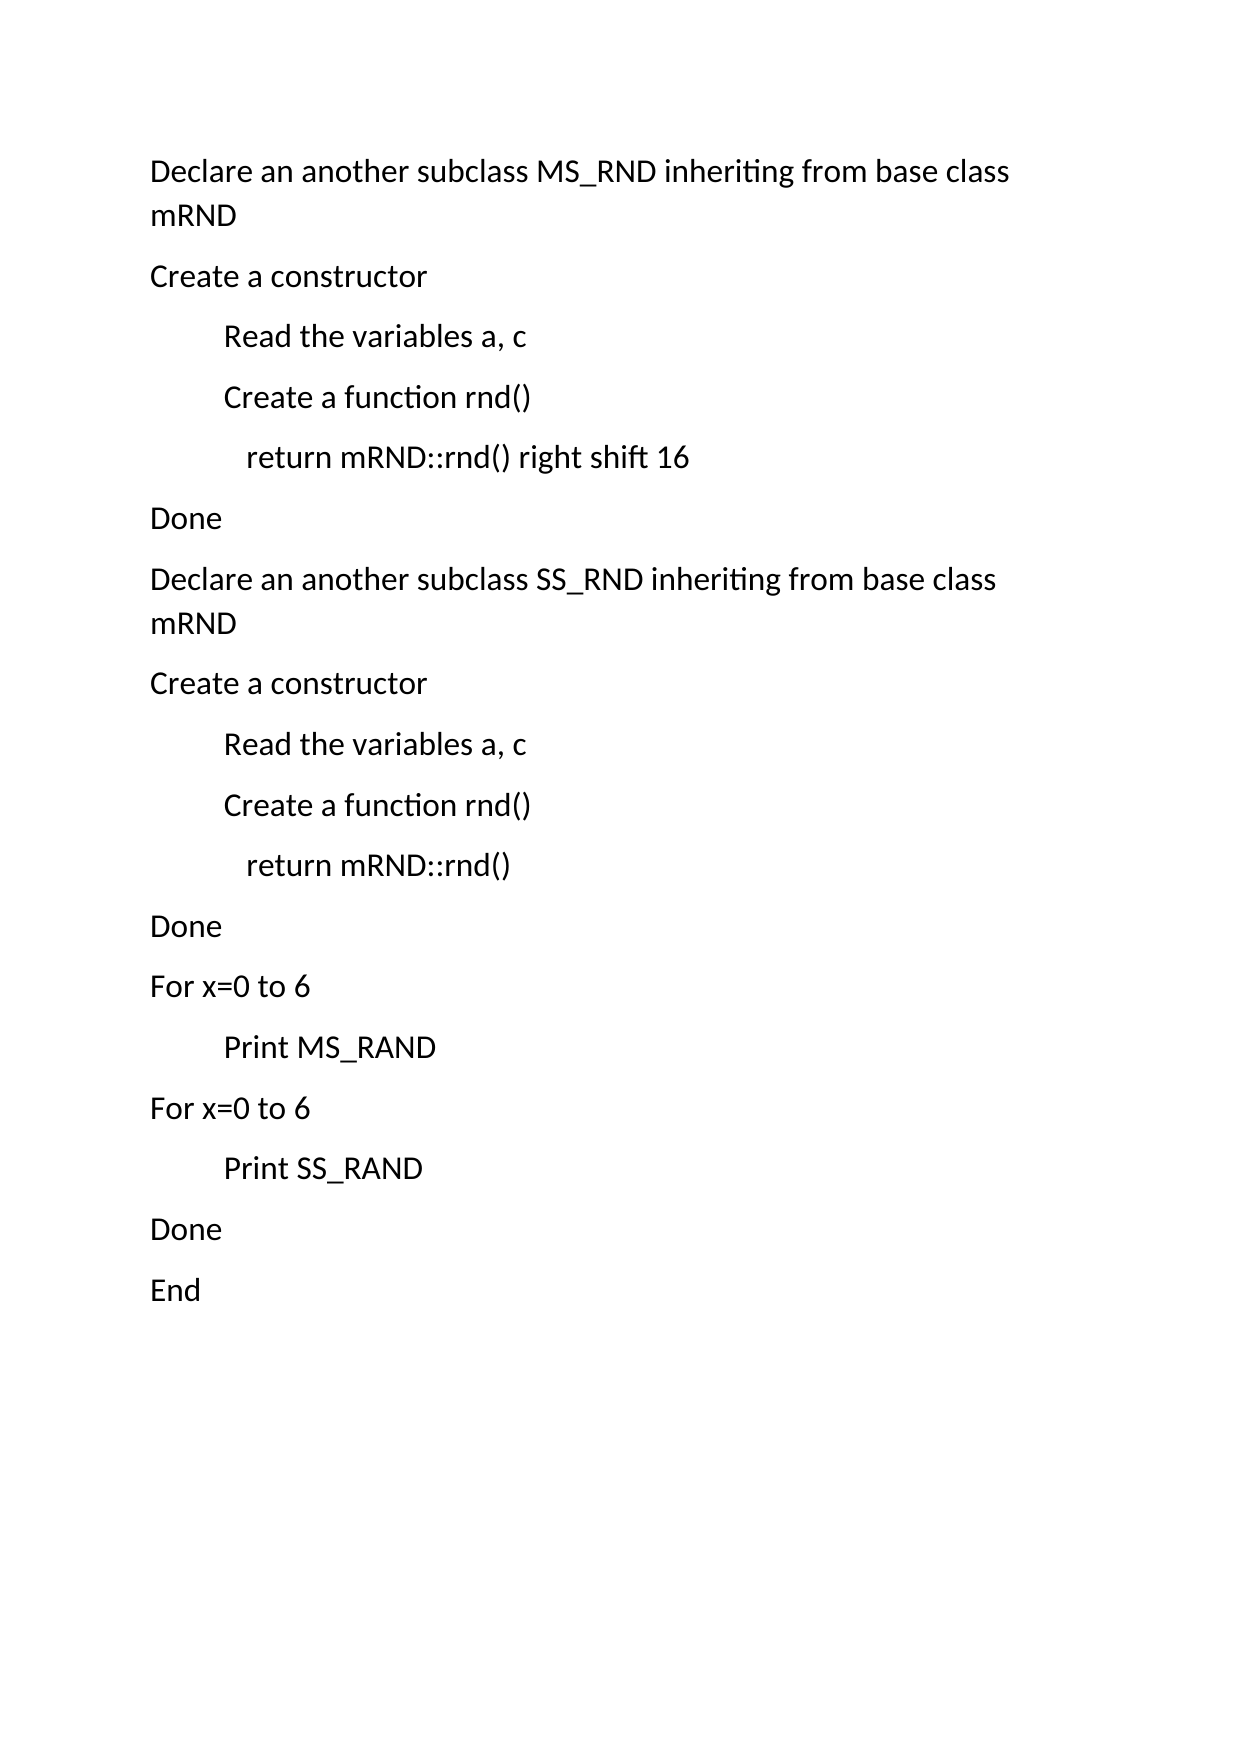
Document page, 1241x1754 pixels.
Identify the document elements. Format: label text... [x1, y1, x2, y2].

text Done [150, 497, 1090, 538]
text Done [150, 1208, 1090, 1249]
text Declare an another subclass SS_RND inheriting from base class mRND [150, 558, 1090, 642]
text End [150, 1268, 1090, 1309]
text Print MS_RAND [150, 1026, 1090, 1067]
text Create a constructor [150, 662, 1090, 703]
text Create a function rnd() [150, 783, 1090, 824]
text Declare an another subclass MS_RND inheriting from base class mRND [150, 150, 1090, 235]
text Done [150, 905, 1090, 946]
text For x=0 to 6 [150, 1087, 1090, 1127]
text Create a function rnd() [150, 376, 1090, 417]
text Read the variables a, c [150, 315, 1090, 356]
text return mRND::rnd() [150, 844, 1090, 885]
text For x=0 to 6 [150, 965, 1090, 1006]
text Read the variables a, c [150, 723, 1090, 764]
text Create a constructor [150, 254, 1090, 295]
text return mRND::rnd() right shift 16 [150, 436, 1090, 477]
text Print SS_RAND [150, 1147, 1090, 1188]
